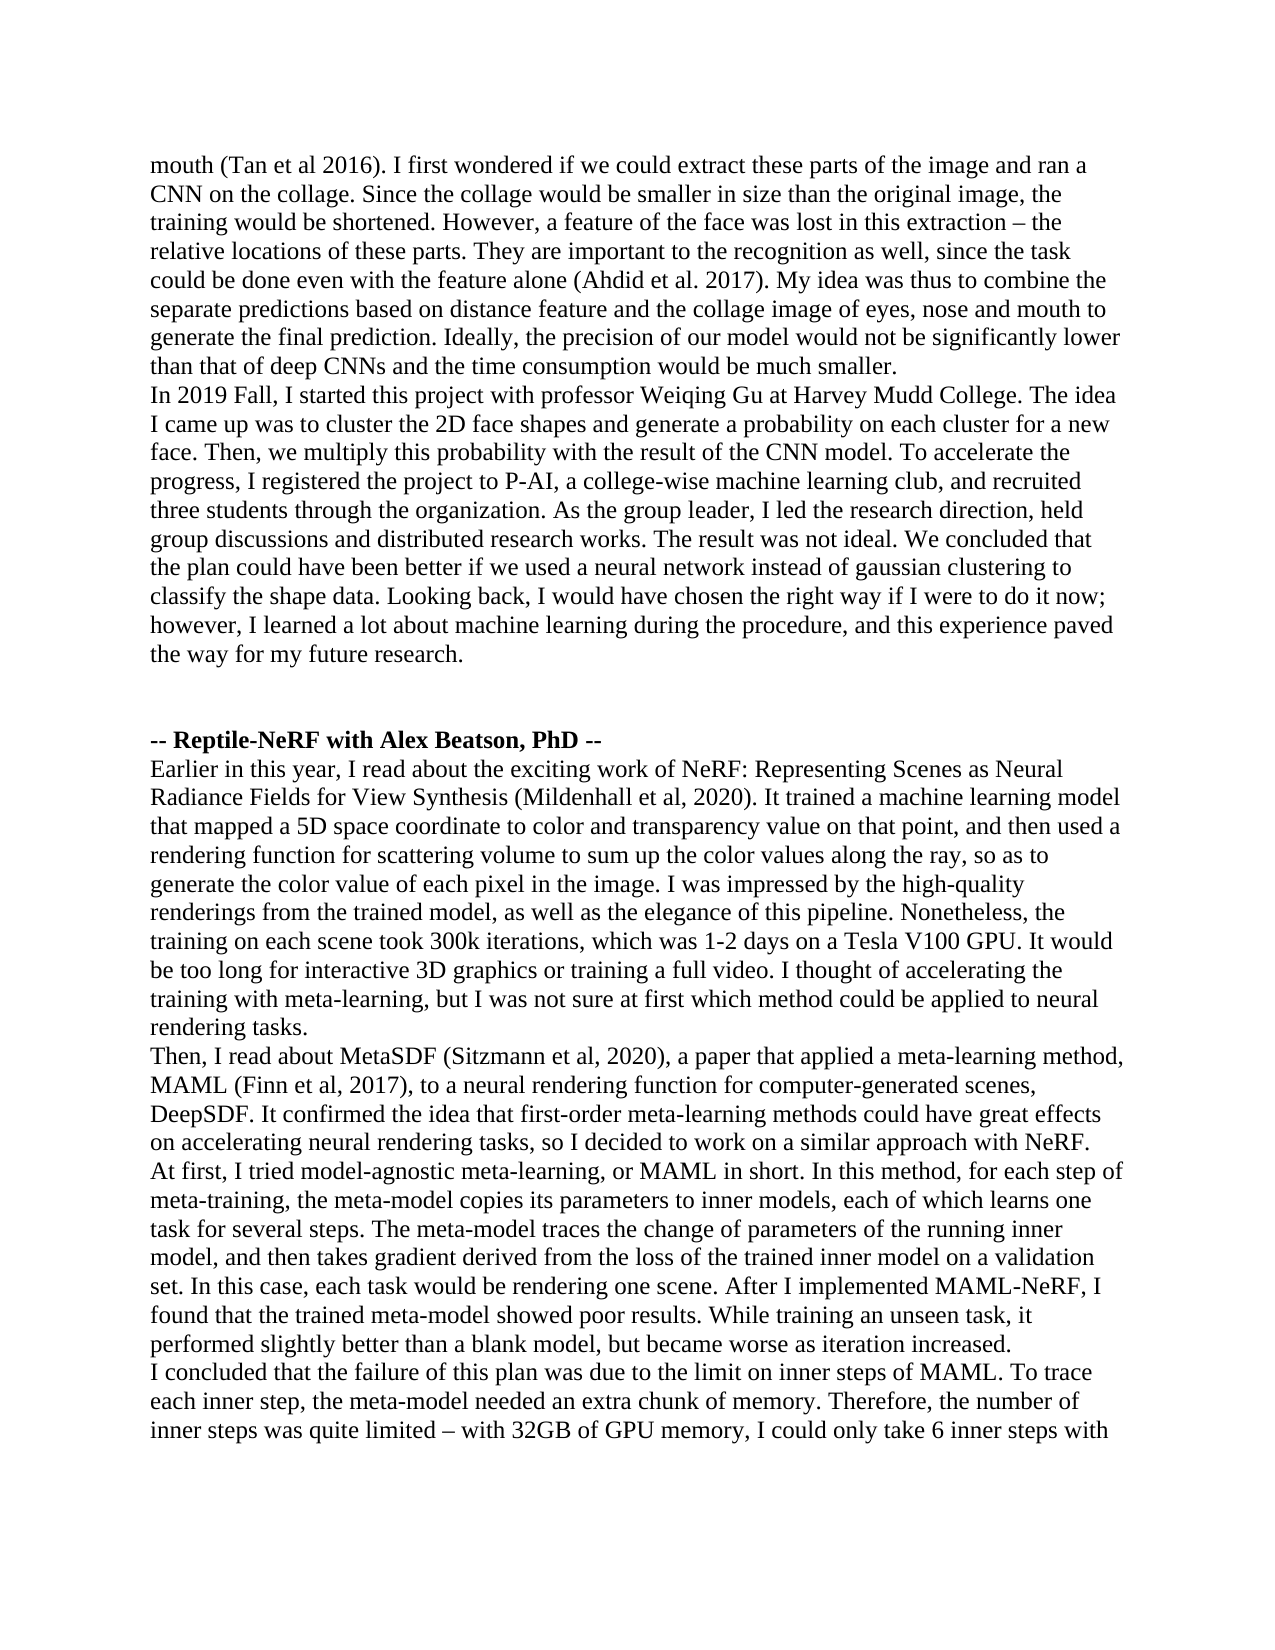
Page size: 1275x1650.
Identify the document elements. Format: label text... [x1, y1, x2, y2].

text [150, 1357, 1125, 1444]
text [150, 150, 1125, 380]
text In 2019 Fall, I started this project with professor Weiqing Gu at Harvey Mudd College. The idea I came up was to cluster the 2D face shapes and generate a probability on each cluster for a new face. Then, we multiply this probability with the result of the CNN model. To accelerate the progress, I registered the project to P-AI, a college-wise machine learning club, and recruited three students through the organization. As the group leader, I led the research direction, held group discussions and distributed research works. The result was not ideal. We concluded that the plan could have been better if we used a neural network instead of gaussian clustering to classify the shape data. Looking back, I would have chosen the right way if I were to do it now; however, I learned a lot about machine learning during the procedure, and this experience paved the way for my future research. [150, 380, 1125, 667]
text Then, I read about MetaSDF (Sitzmann et al, 2020), a paper that applied a meta-learning method, MAML (Finn et al, 2017), to a neural rendering function for computer-generated scenes, DeepSDF. It confirmed the idea that first-order meta-learning methods could have great effects on accelerating neural rendering tasks, so I decided to work on a similar approach with NeRF. [150, 1041, 1125, 1156]
text At first, I tried model-agnostic meta-learning, or MAML in short. In this method, for each step of meta-training, the meta-model copies its parameters to inner models, each of which learns one task for several steps. The meta-model traces the change of parameters of the running inner model, and then takes gradient derived from the loss of the trained inner model on a validation set. In this case, each task would be rendering one scene. After I implemented MAML-NeRF, I found that the trained meta-model showed poor results. While training an unseen task, it performed slightly better than a blank model, but became worse as iteration increased. [150, 1156, 1125, 1357]
text -- Reptile-NeRF with Alex Beatson, PhD -- [150, 725, 1125, 754]
text Earlier in this year, I read about the exciting work of NeRF: Representing Scenes as Neural Radiance Fields for View Synthesis (Mildenhall et al, 2020). It trained a machine learning model that mapped a 5D space coordinate to color and transparency value on that point, and then used a rendering function for scattering volume to sum up the color values along the ray, so as to generate the color value of each pixel in the image. I was impressed by the high-quality renderings from the trained model, as well as the elegance of this pipeline. Nonetheless, the training on each scene took 300k iterations, which was 1-2 days on a Tesla V100 GPU. It would be too long for interactive 3D graphics or training a full video. I thought of accelerating the training with meta-learning, but I was not sure at first which method could be applied to neural rendering tasks. [150, 754, 1125, 1041]
